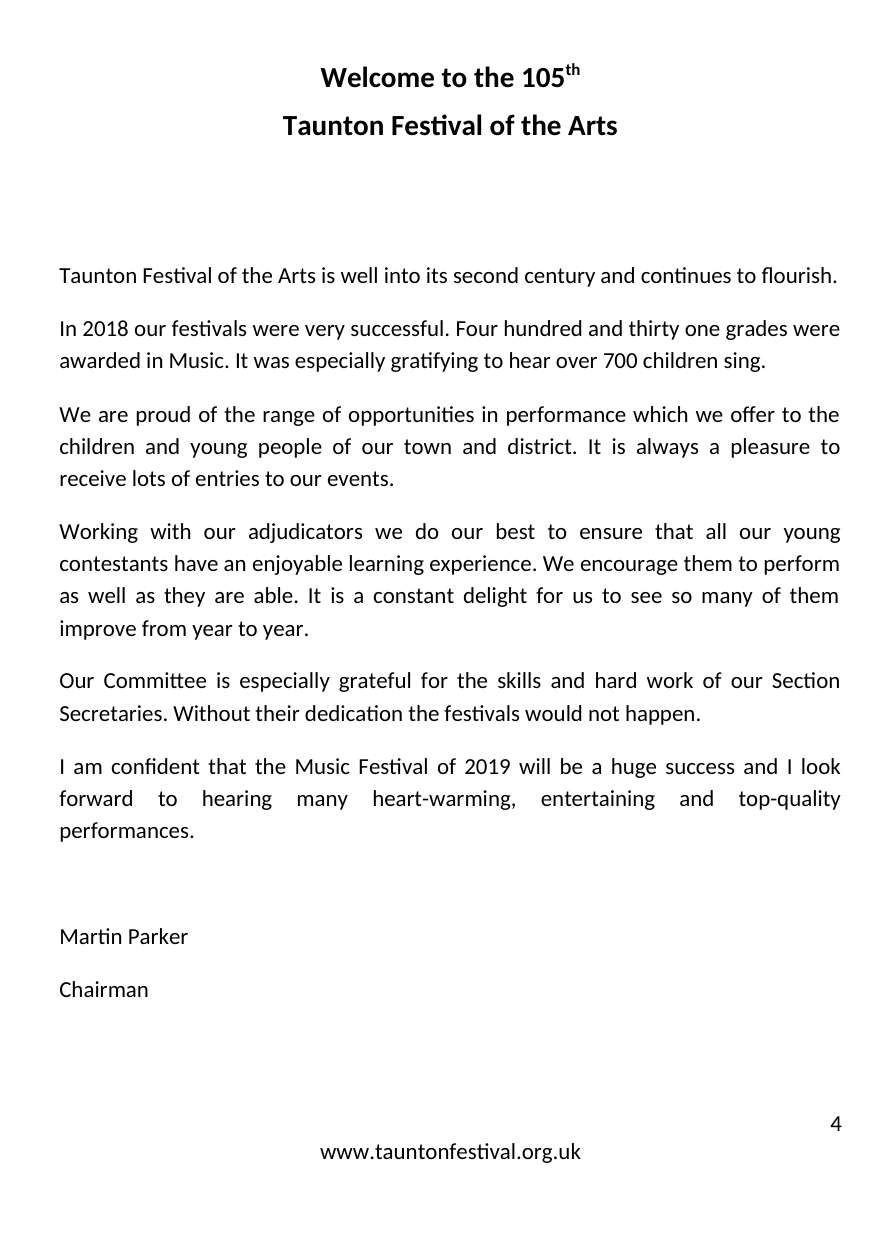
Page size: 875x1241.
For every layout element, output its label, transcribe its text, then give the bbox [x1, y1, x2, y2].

subtitle Welcome to the 105th [59, 59, 842, 95]
subtitle Taunton Festival of the Arts [59, 107, 842, 143]
text In 2018 our festivals were very successful. Four hundred and thirty one grades were awarded in Music. It was especially gratifying to hear over 700 children sing. [59, 314, 842, 375]
text We are proud of the range of opportunities in performance which we offer to the children and young people of our town and district. It is always a pleasure to receive lots of entries to our events. [59, 400, 842, 492]
text Chairman [59, 975, 842, 1003]
text I am confident that the Music Festival of 2019 will be a huge success and I look forward to hearing many heart-warming, entertaining and top-quality performances. [59, 752, 842, 844]
text Our Committee is especially grateful for the skills and hard work of our Section Secretaries. Without their dedication the festivals would not happen. [59, 667, 842, 727]
text Martin Parker [59, 922, 842, 950]
text Working with our adjudicators we do our best to ensure that all our young contestants have an enjoyable learning experience. We encourage them to perform as well as they are able. It is a constant delight for us to see so many of them improve from year to year. [59, 517, 842, 642]
text Taunton Festival of the Arts is well into its second century and continues to flourish. [59, 261, 842, 289]
